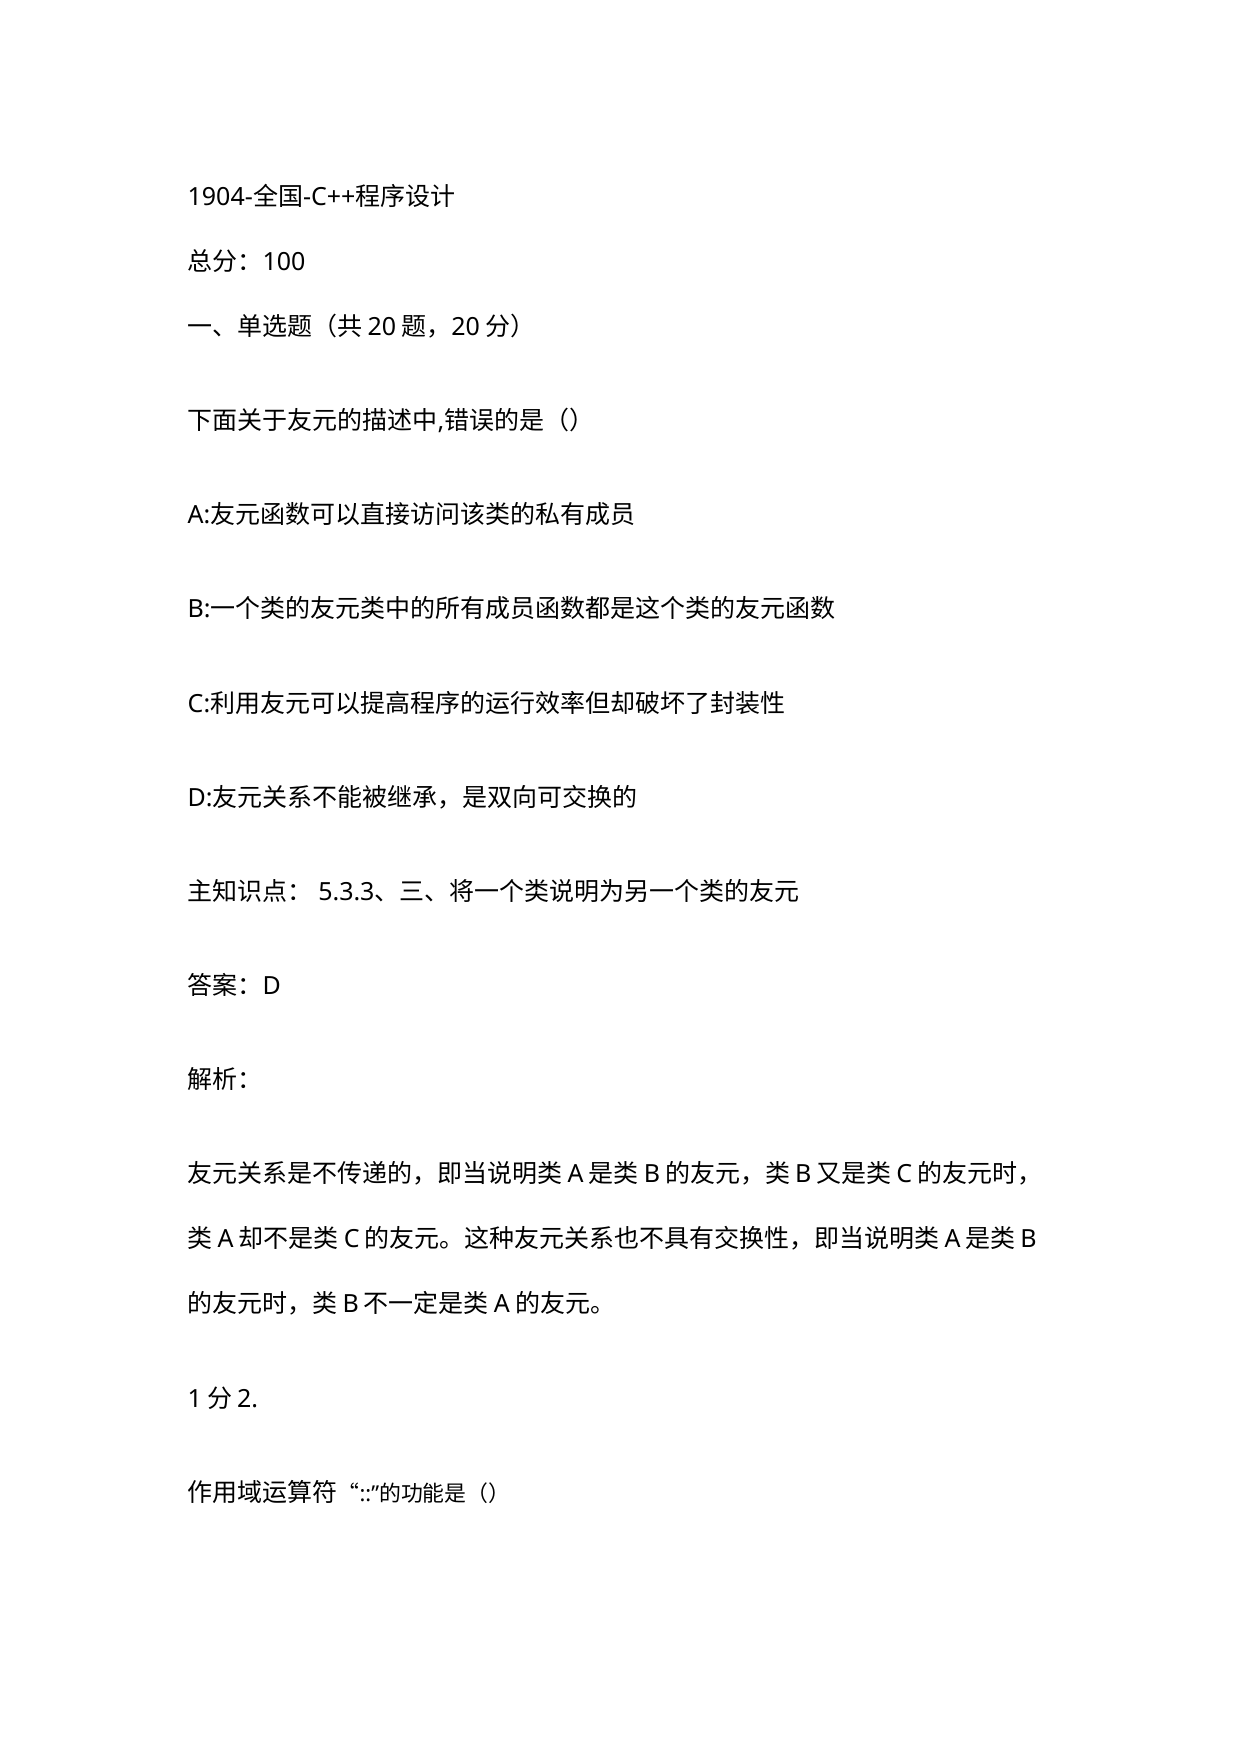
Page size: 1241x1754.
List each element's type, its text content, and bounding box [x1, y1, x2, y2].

text 总分：100 [187, 227, 1053, 292]
text B:一个类的友元类中的所有成员函数都是这个类的友元函数 [187, 574, 974, 639]
text 下面关于友元的描述中,错误的是（） [187, 386, 1053, 451]
text 主知识点： 5.3.3、三、将一个类说明为另一个类的友元 [187, 857, 1053, 922]
text 1904-全国-C++程序设计 [187, 162, 1053, 227]
text 1分2. [187, 1364, 1053, 1429]
text A:友元函数可以直接访问该类的私有成员 [187, 480, 974, 545]
text 解析： [187, 1045, 1053, 1110]
text D:友元关系不能被继承，是双向可交换的 [187, 763, 974, 828]
text 友元关系是不传递的，即当说明类A是类B的友元，类B又是类C的友元时，类A却不是类C的友元。这种友元关系也不具有交换性，即当说明类A是类B的友元时，类B不一定是类A的友元。 [187, 1139, 1053, 1334]
text 作用域运算符“::”的功能是（） [187, 1458, 1053, 1523]
text 答案：D [187, 951, 1053, 1016]
text C:利用友元可以提高程序的运行效率但却破坏了封装性 [187, 669, 974, 734]
text 一、单选题（共20题，20分） [187, 292, 1053, 357]
